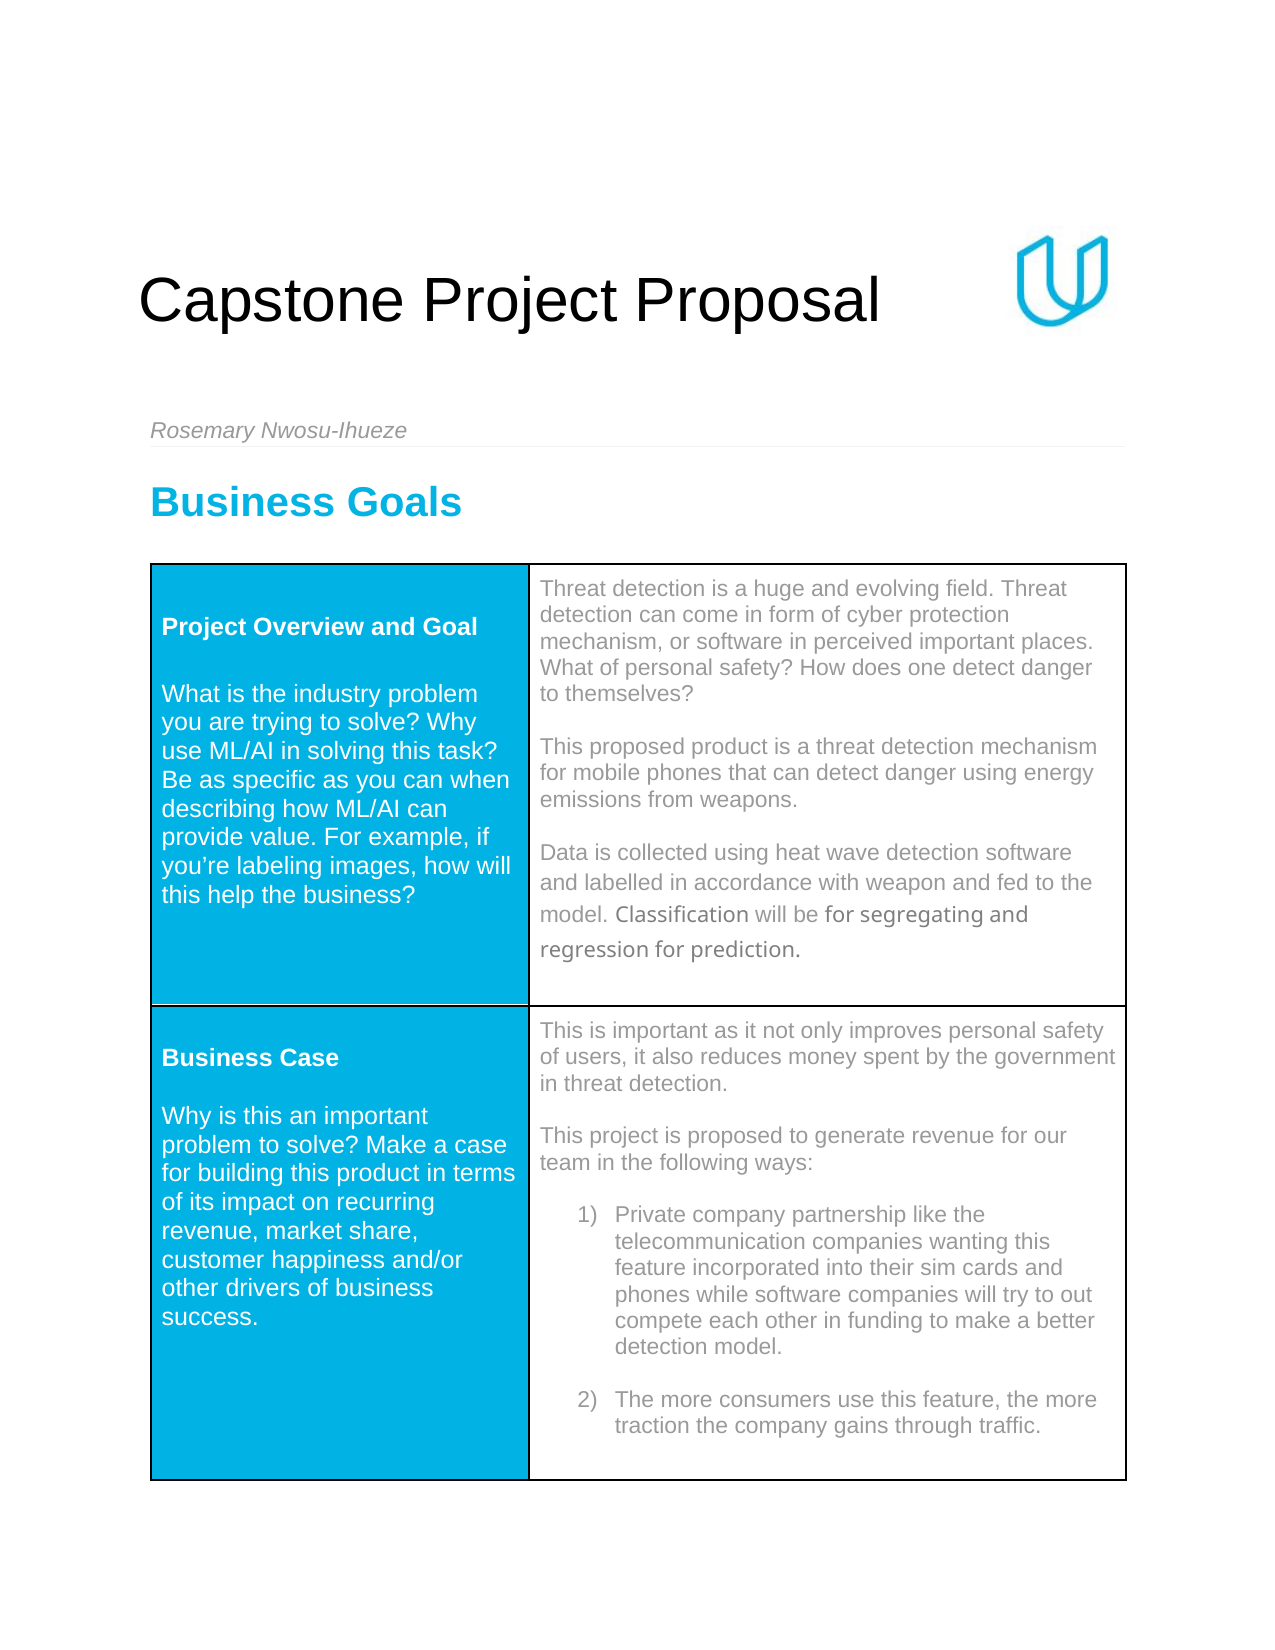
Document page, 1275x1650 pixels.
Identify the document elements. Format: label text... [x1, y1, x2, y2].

table_header [962, 180, 1165, 417]
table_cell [530, 1007, 1125, 1479]
table_header Project Overview and Goal What is the industry problem you are trying to solve? Why use ML/AI in solving this task? Be as specific as you can when describing how ML/AI can provide value. For example, if you’re labeling images, how will this help the business? [152, 565, 528, 1004]
text Rosemary Nwosu-Ihueze [150, 417, 1125, 443]
text Business Goals [150, 477, 1125, 525]
table_header Capstone Project Proposal [128, 180, 962, 417]
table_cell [152, 1007, 528, 1479]
table_header Threat detection is a huge and evolving field. Threat detection can come in form of cyber protection mechanism, or software in perceived important places. What of personal safety? How does one detect danger to themselves? This proposed product is a threat detection mechanism for mobile phones that can detect danger using energy emissions from weapons. Data is collected using heat wave detection software and labelled in accordance with weapon and fed to the model. Classification will be for segregating and regression for prediction. [530, 565, 1125, 1004]
picture [972, 190, 1153, 372]
